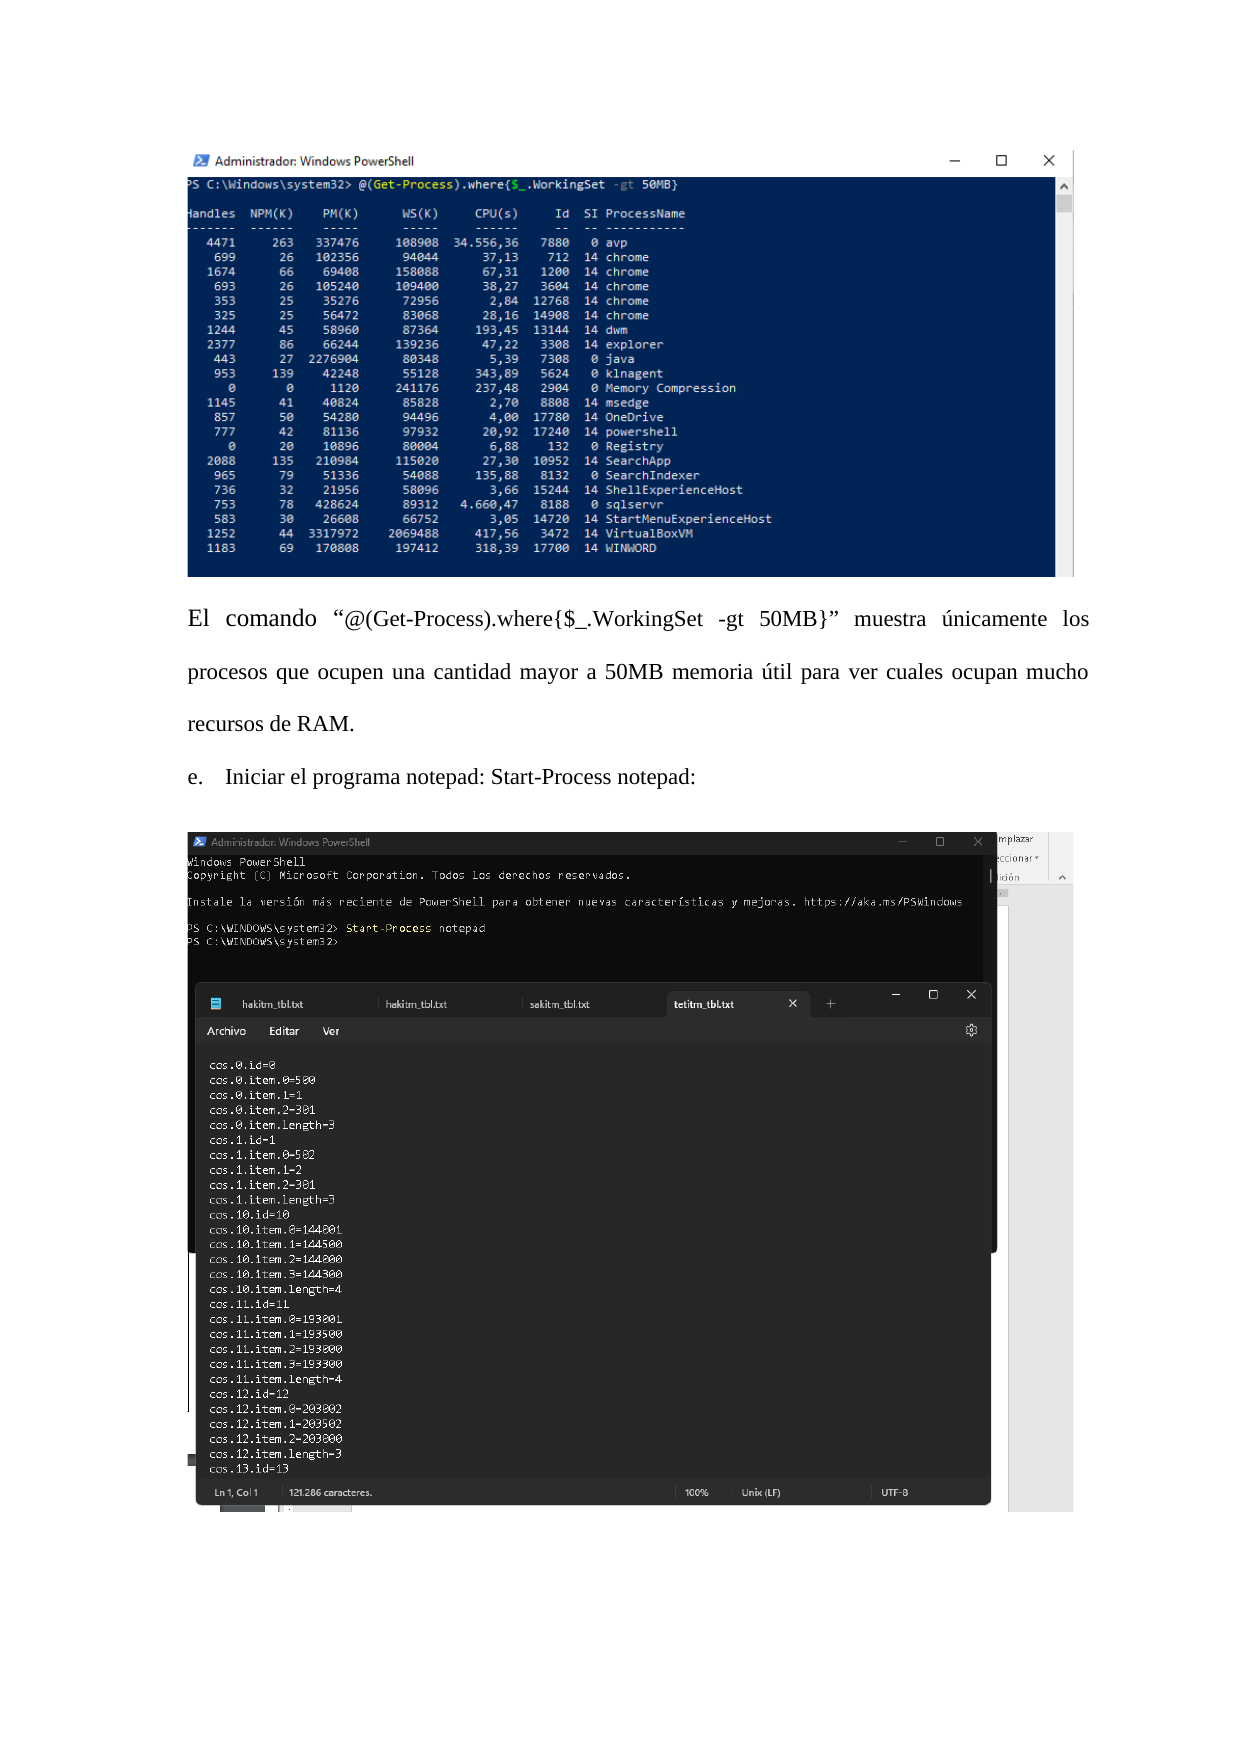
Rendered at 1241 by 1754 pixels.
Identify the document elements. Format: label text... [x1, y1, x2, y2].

picture [187, 832, 1074, 1512]
list Iniciar el programa notepad: Start-Process notepad: [187, 763, 1090, 789]
text El comando “@(Get-Process).where{$_.WorkingSet -gt 50MB}” muestra únicamente los procesos que ocupen una cantidad mayor a 50MB memoria útil para ver cuales ocupan mucho recursos de RAM. [187, 603, 1090, 737]
picture [187, 150, 1074, 577]
